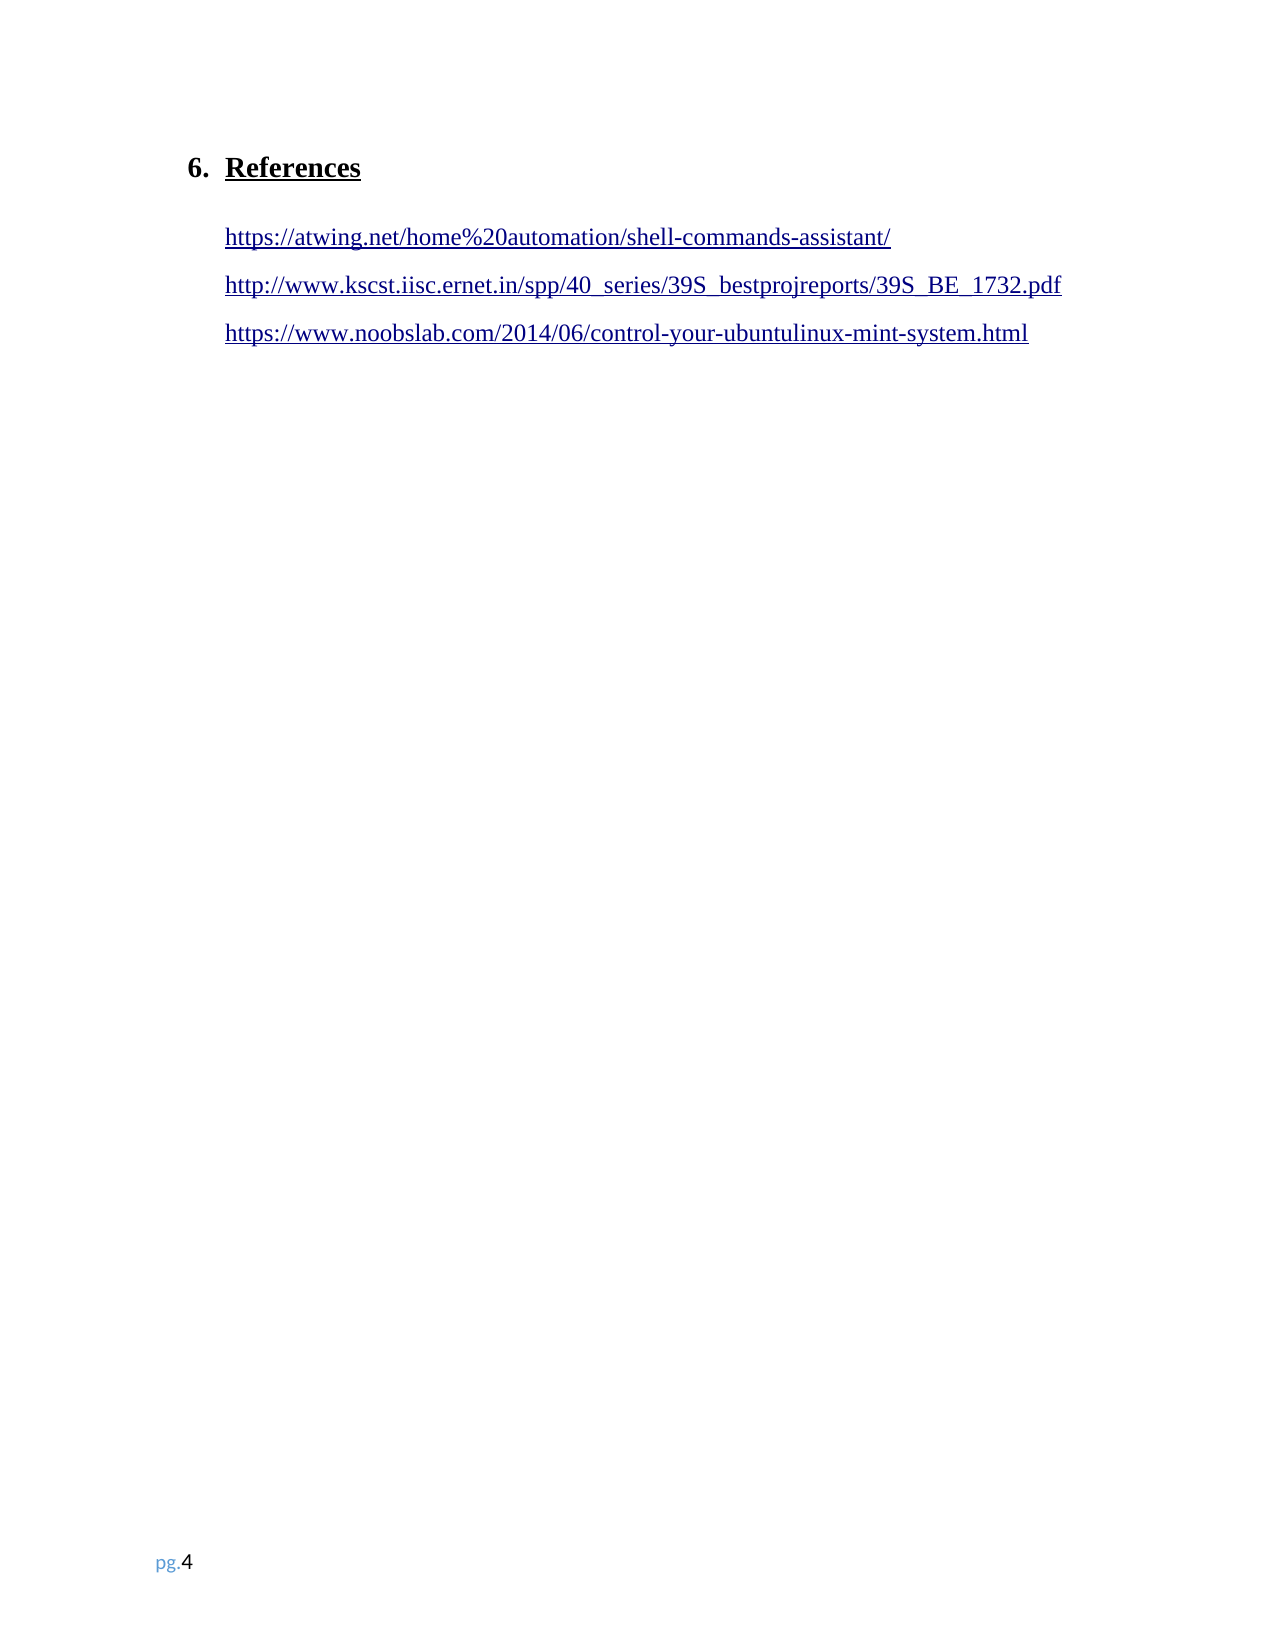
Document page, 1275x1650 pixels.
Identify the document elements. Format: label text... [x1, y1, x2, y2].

text https://www.noobslab.com/2014/06/control-your-ubuntulinux-mint-system.html [150, 318, 1125, 346]
list References [187, 150, 1125, 183]
text https://atwing.net/home%20automation/shell-commands-assistant/ [150, 222, 1125, 251]
text http://www.kscst.iisc.ernet.in/spp/40_series/39S_bestprojreports/39S_BE_1732.pdf [150, 270, 1125, 299]
